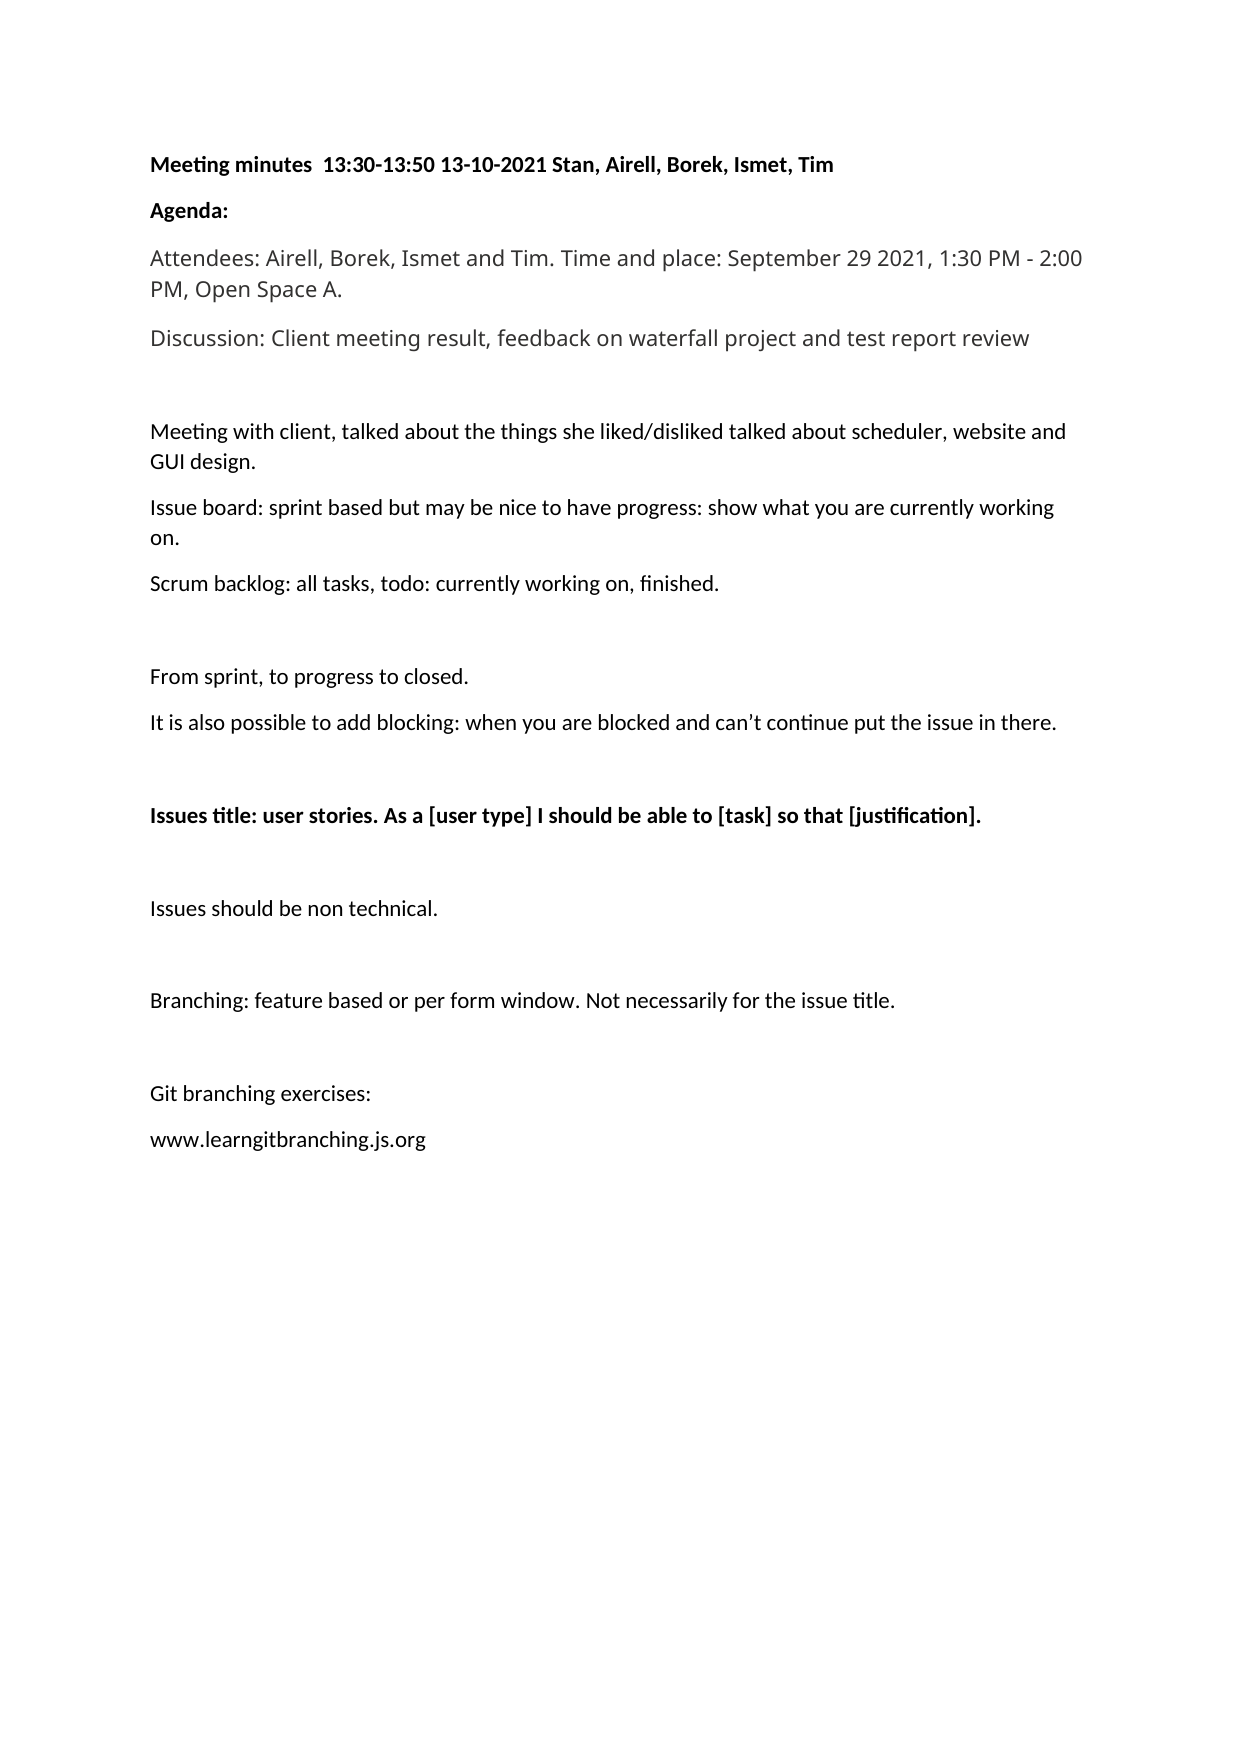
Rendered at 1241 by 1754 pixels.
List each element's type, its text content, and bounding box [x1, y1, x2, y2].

text Issue board: sprint based but may be nice to have progress: show what you are currently working on. [150, 493, 1090, 551]
text Meeting with client, talked about the things she liked/disliked talked about scheduler, website and GUI design. [150, 417, 1090, 475]
text Issues title: user stories. As a [user type] I should be able to [task] so that [justification]. [150, 801, 1090, 829]
text Issues should be non technical. [150, 894, 1090, 922]
text Discussion: Client meeting result, feedback on waterfall project and test report review [150, 322, 1090, 352]
text www.learngitbranching.js.org [150, 1125, 1090, 1153]
text From sprint, to progress to closed. [150, 662, 1090, 690]
text Scrum backlog: all tasks, todo: currently working on, finished. [150, 569, 1090, 597]
text Branching: feature based or per form window. Not necessarily for the issue title. [150, 986, 1090, 1014]
text Git branching exercises: [150, 1079, 1090, 1107]
text Agenda: [150, 196, 1090, 224]
text Attendees: Airell, Borek, Ismet and Tim. Time and place: September 29 2021, 1:30 PM - 2:00 PM, Open Space A. [150, 243, 1090, 304]
text It is also possible to add blocking: when you are blocked and can’t continue put the issue in there. [150, 708, 1090, 736]
text Meeting minutes 13:30-13:50 13-10-2021 Stan, Airell, Borek, Ismet, Tim [150, 150, 1090, 178]
